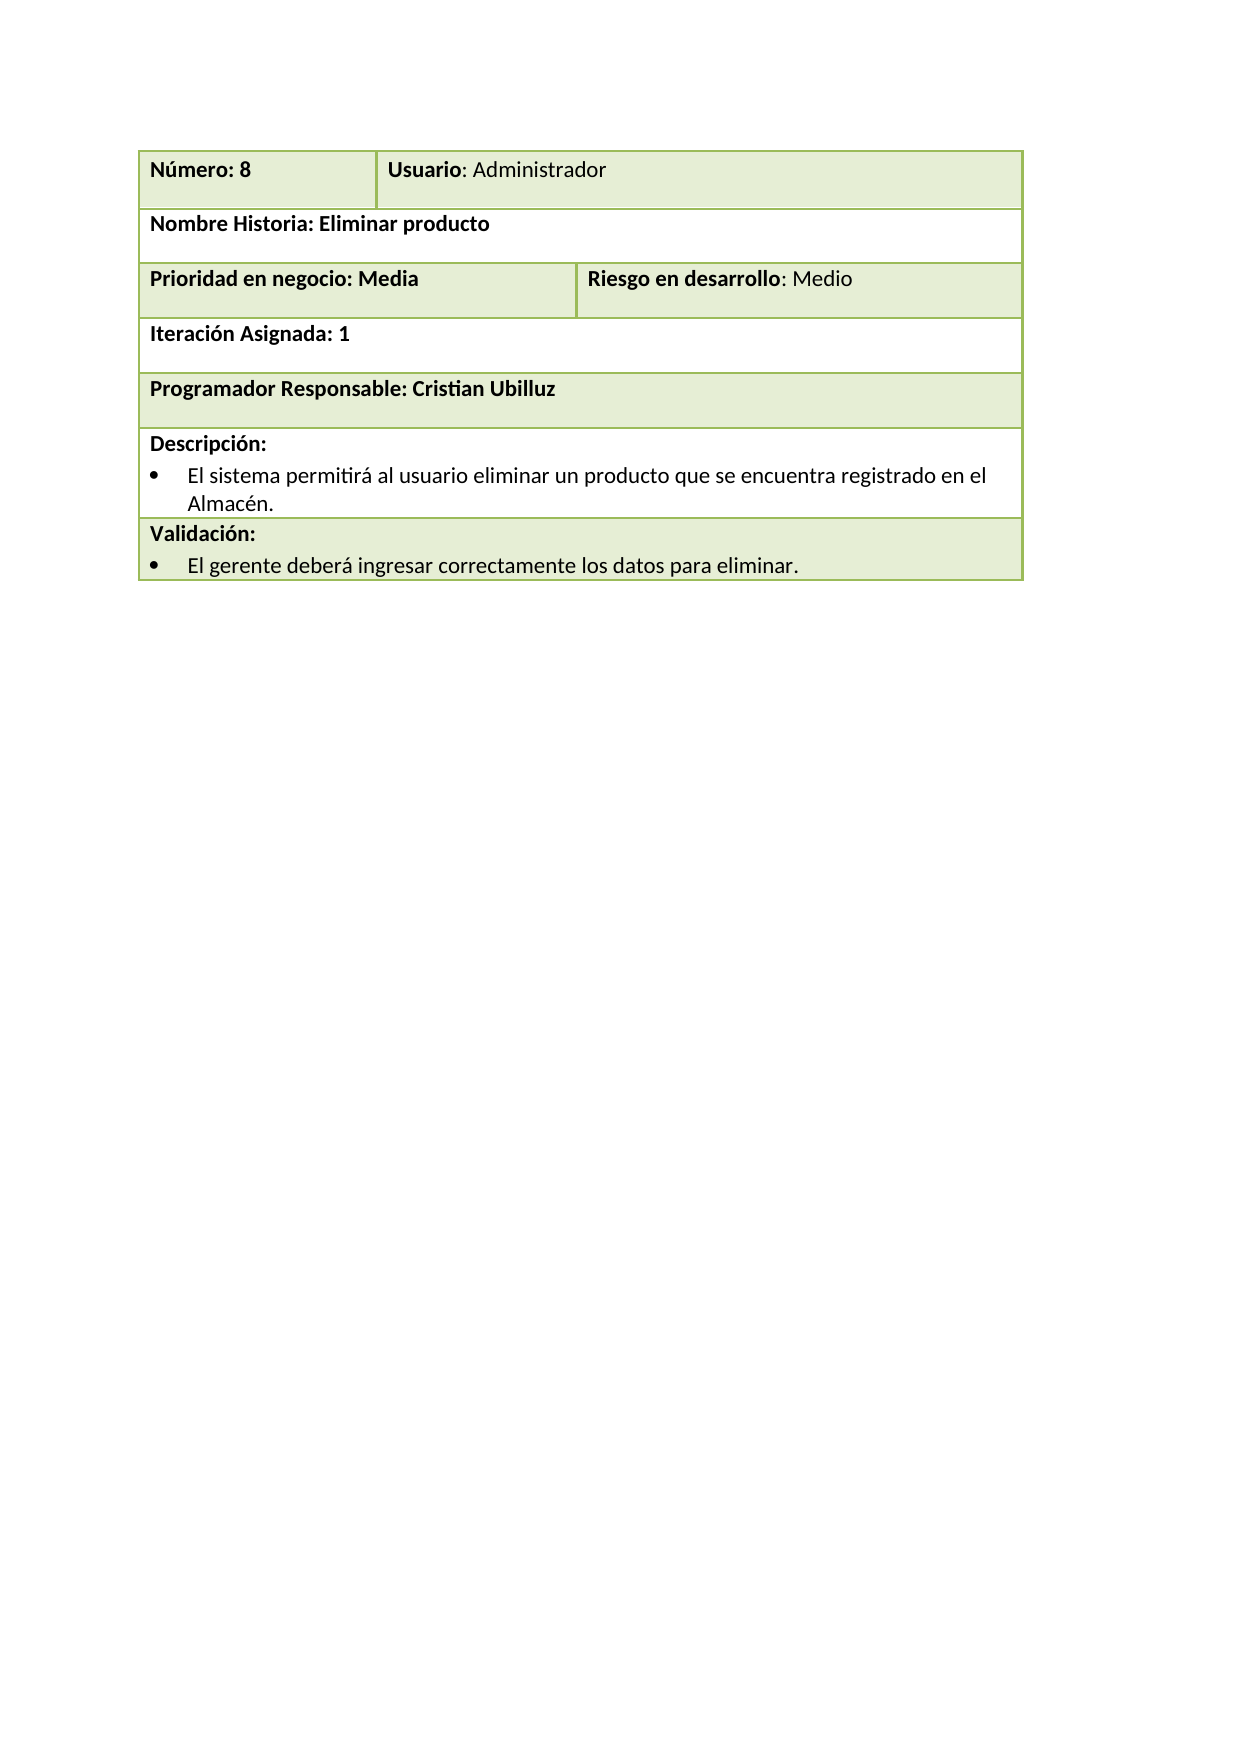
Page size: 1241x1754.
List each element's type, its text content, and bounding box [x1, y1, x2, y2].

table_cell Descripción: El sistema permitirá al usuario eliminar un producto que se encuentra registrado en el Almacén. [140, 429, 1021, 517]
table_cell Validación: El gerente deberá ingresar correctamente los datos para eliminar. [140, 519, 1021, 579]
table_cell Usuario: Administrador [378, 152, 1021, 207]
table_cell Nombre Historia: Eliminar producto [140, 210, 1021, 262]
table_cell Número: 8 [140, 152, 375, 207]
table_cell Programador Responsable: Cristian Ubilluz [140, 374, 1021, 427]
table_cell Riesgo en desarrollo: Medio [578, 264, 1021, 317]
table_cell Iteración Asignada: 1 [140, 319, 1021, 372]
table_cell Prioridad en negocio: Media [140, 264, 575, 317]
